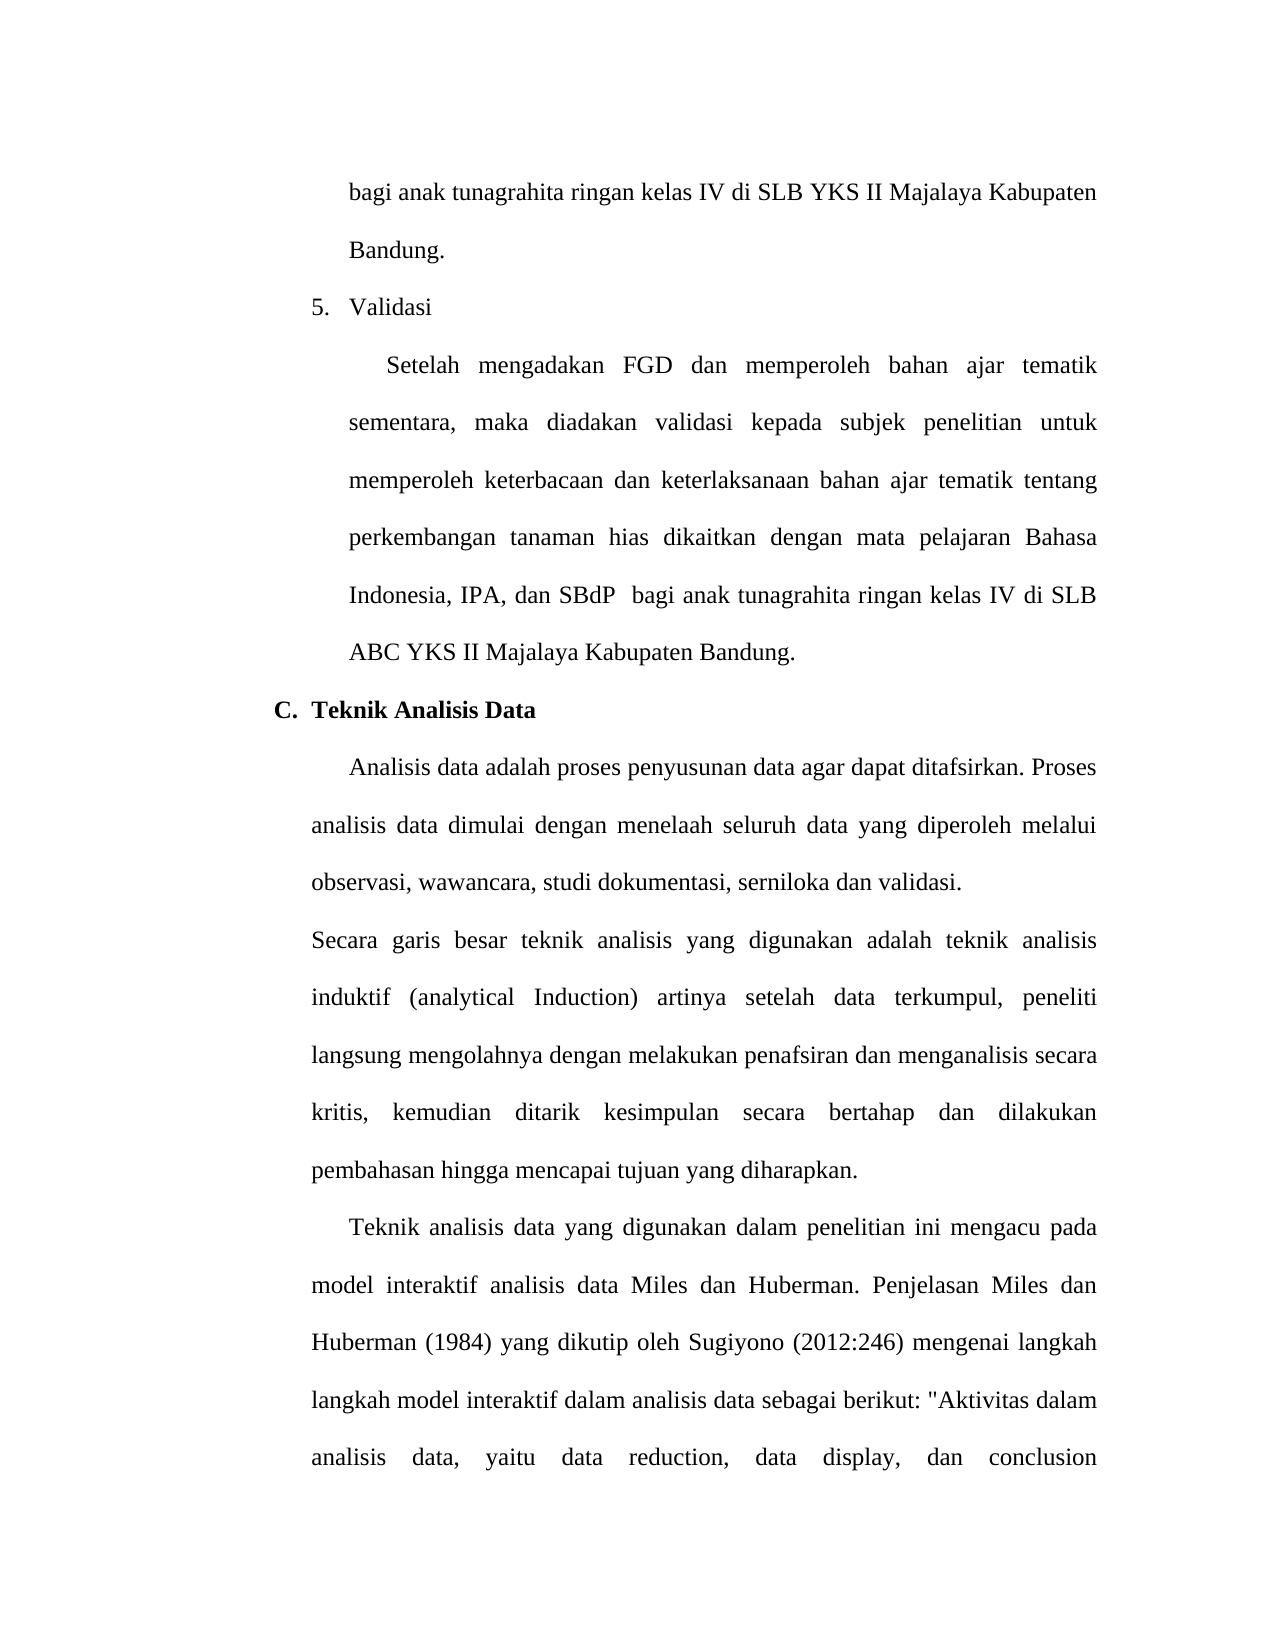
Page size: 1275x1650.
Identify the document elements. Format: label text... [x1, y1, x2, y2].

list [311, 1212, 1098, 1471]
list Teknik Analisis Data [274, 695, 1098, 723]
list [349, 177, 1098, 263]
list Validasi [311, 292, 1098, 321]
list Analisis data adalah proses penyusunan data agar dapat ditafsirkan. Proses analisis data dimulai dengan menelaah seluruh data yang diperoleh melalui observasi, wawancara, studi dokumentasi, serniloka dan validasi. [311, 752, 1098, 896]
list Setelah mengadakan FGD dan memperoleh bahan ajar tematik sementara, maka diadakan validasi kepada subjek penelitian untuk memperoleh keterbacaan dan keterlaksanaan bahan ajar tematik tentang perkembangan tanaman hias dikaitkan dengan mata pelajaran Bahasa Indonesia, IPA, dan SBdP bagi anak tunagrahita ringan kelas IV di SLB ABC YKS II Majalaya Kabupaten Bandung. [349, 350, 1098, 666]
list Secara garis besar teknik analisis yang digunakan adalah teknik analisis induktif (analytical Induction) artinya setelah data terkumpul, peneliti langsung mengolahnya dengan melakukan penafsiran dan menganalisis secara kritis, kemudian ditarik kesimpulan secara bertahap dan dilakukan pembahasan hingga mencapai tujuan yang diharapkan. [311, 925, 1098, 1183]
